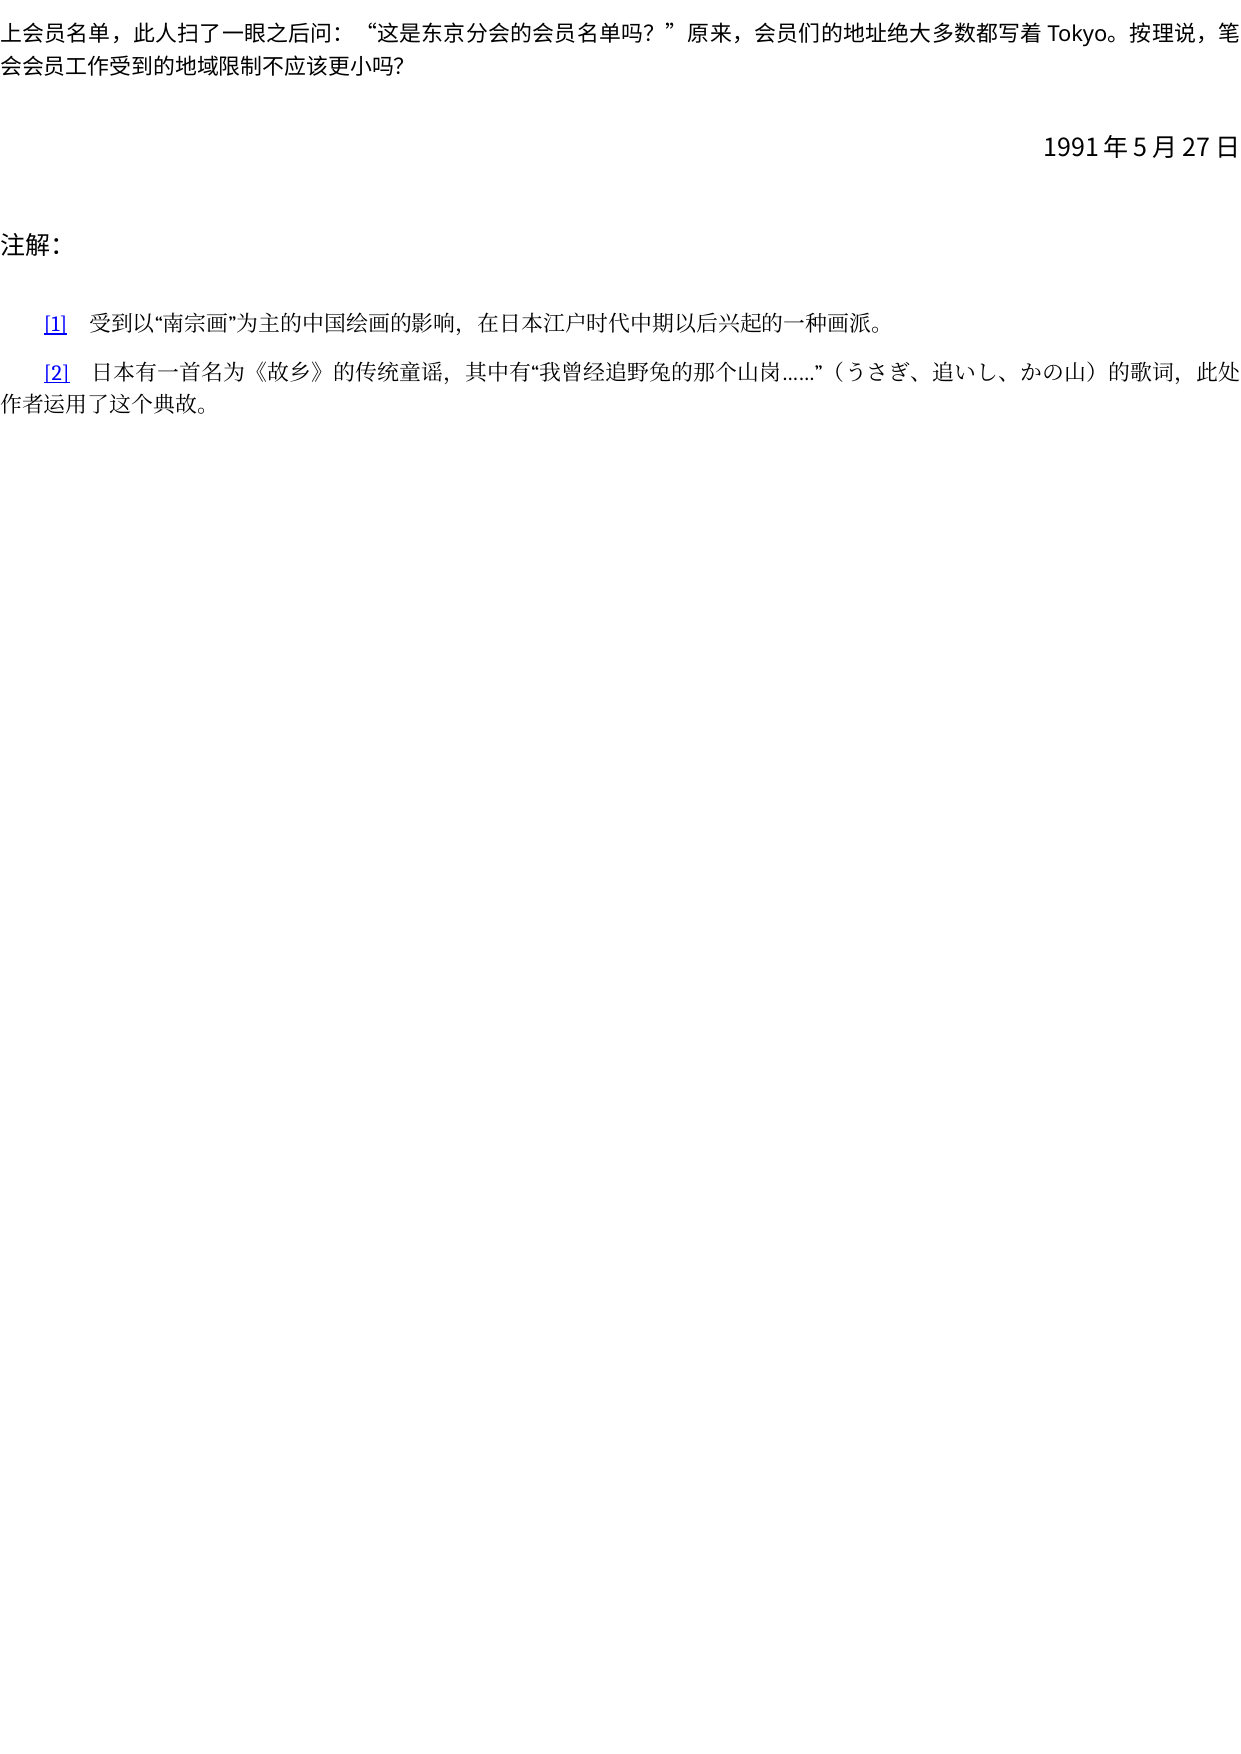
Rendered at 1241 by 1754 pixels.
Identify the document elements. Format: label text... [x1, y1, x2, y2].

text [0, 16, 1240, 81]
text 1991年5月27日 [0, 113, 1240, 178]
text [2] 日本有一首名为《故乡》的传统童谣，其中有“我曾经追野兔的那个山岗……”（うさぎ、追いし、かの山）的歌词，此处作者运用了这个典故。 [0, 357, 1240, 422]
text 注解： [0, 211, 1240, 276]
text [1] 受到以“南宗画”为主的中国绘画的影响，在日本江户时代中期以后兴起的一种画派。 [0, 308, 1240, 341]
